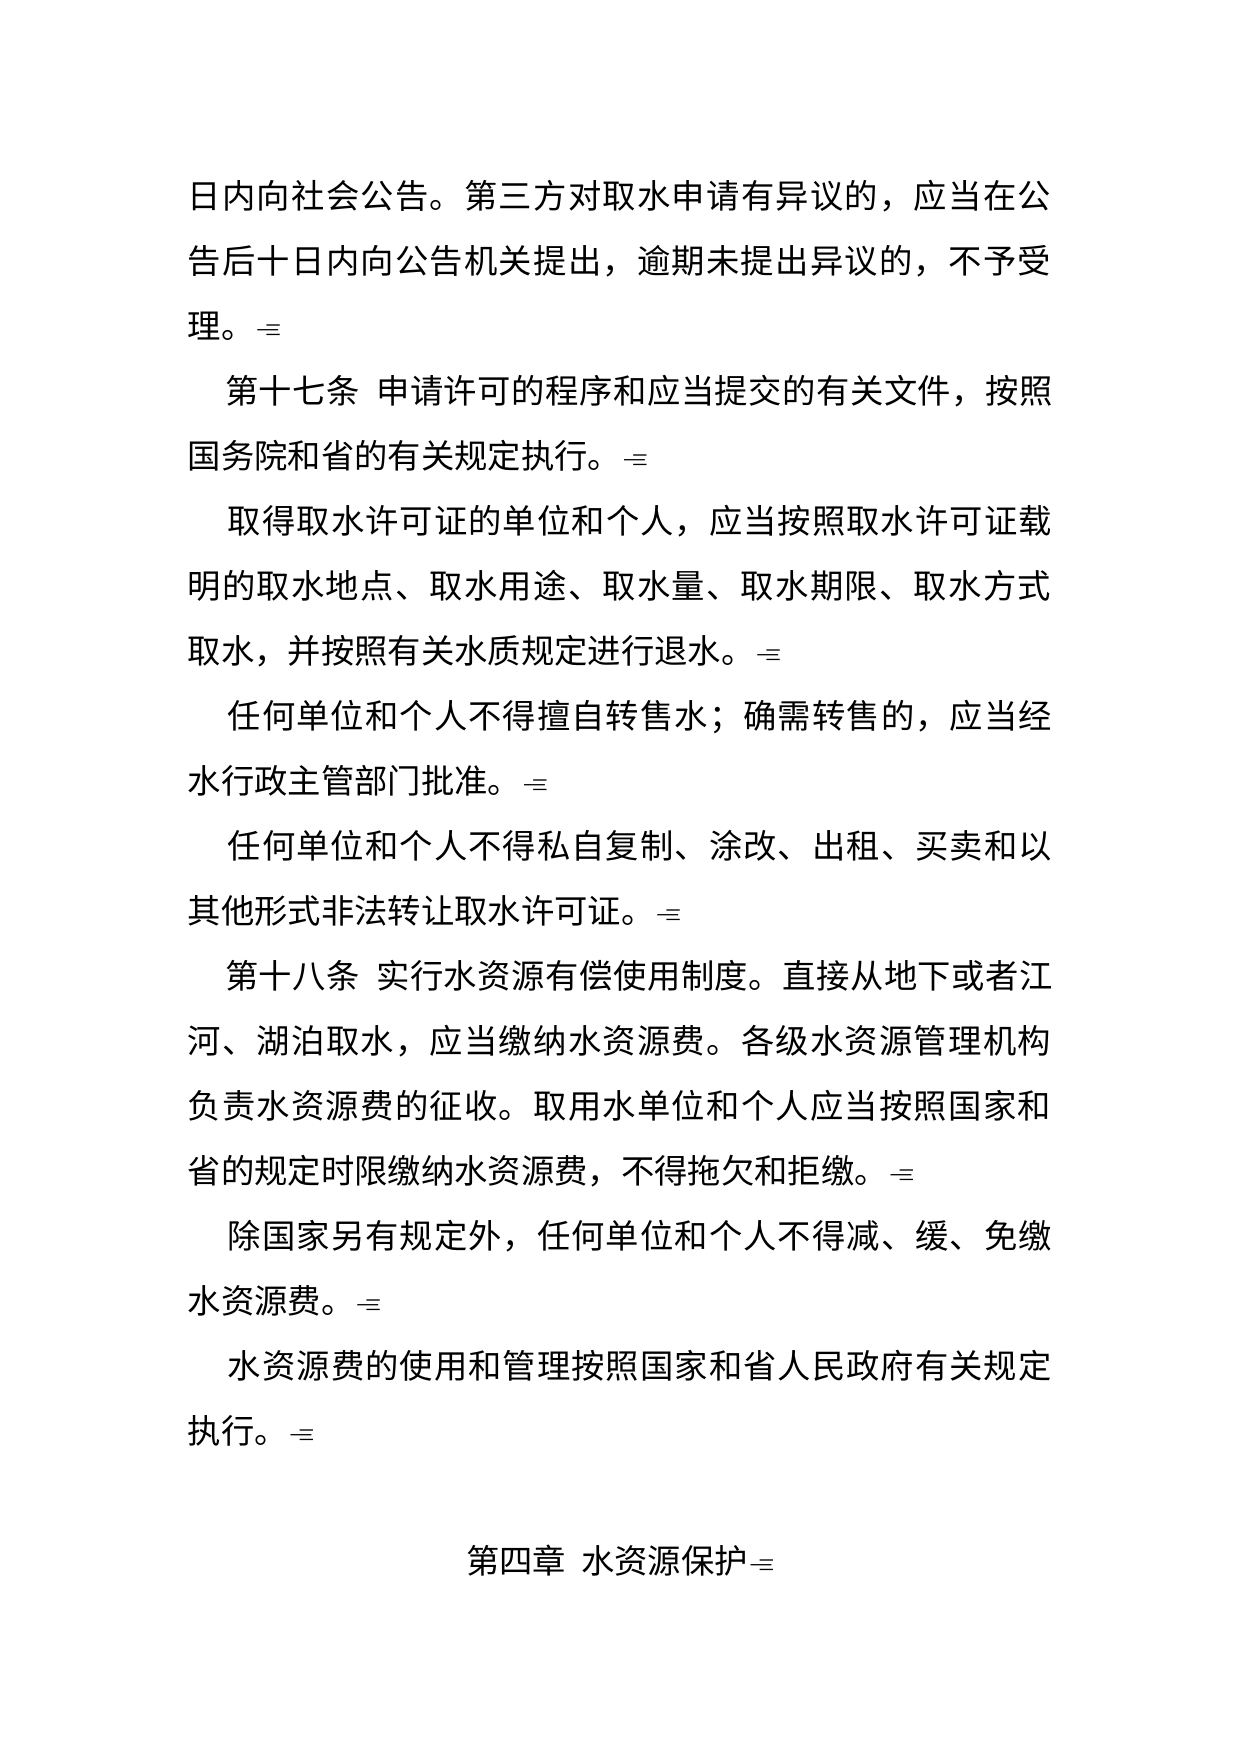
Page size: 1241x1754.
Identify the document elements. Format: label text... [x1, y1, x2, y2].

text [187, 162, 1053, 357]
text 第四章 水资源保护 [187, 1527, 1053, 1592]
text 任何单位和个人不得擅自转售水；确需转售的，应当经水行政主管部门批准。 [187, 682, 1053, 812]
text 第十八条 实行水资源有偿使用制度。直接从地下或者江河、湖泊取水，应当缴纳水资源费。各级水资源管理机构负责水资源费的征收。取用水单位和个人应当按照国家和省的规定时限缴纳水资源费，不得拖欠和拒缴。 [187, 942, 1053, 1202]
text 第十七条 申请许可的程序和应当提交的有关文件，按照国务院和省的有关规定执行。 [187, 357, 1053, 487]
text 除国家另有规定外，任何单位和个人不得减、缓、免缴水资源费。 [187, 1202, 1053, 1332]
text 任何单位和个人不得私自复制、涂改、出租、买卖和以其他形式非法转让取水许可证。 [187, 812, 1053, 942]
text 水资源费的使用和管理按照国家和省人民政府有关规定执行。 [187, 1332, 1053, 1462]
text 取得取水许可证的单位和个人，应当按照取水许可证载明的取水地点、取水用途、取水量、取水期限、取水方式取水，并按照有关水质规定进行退水。 [187, 487, 1053, 682]
